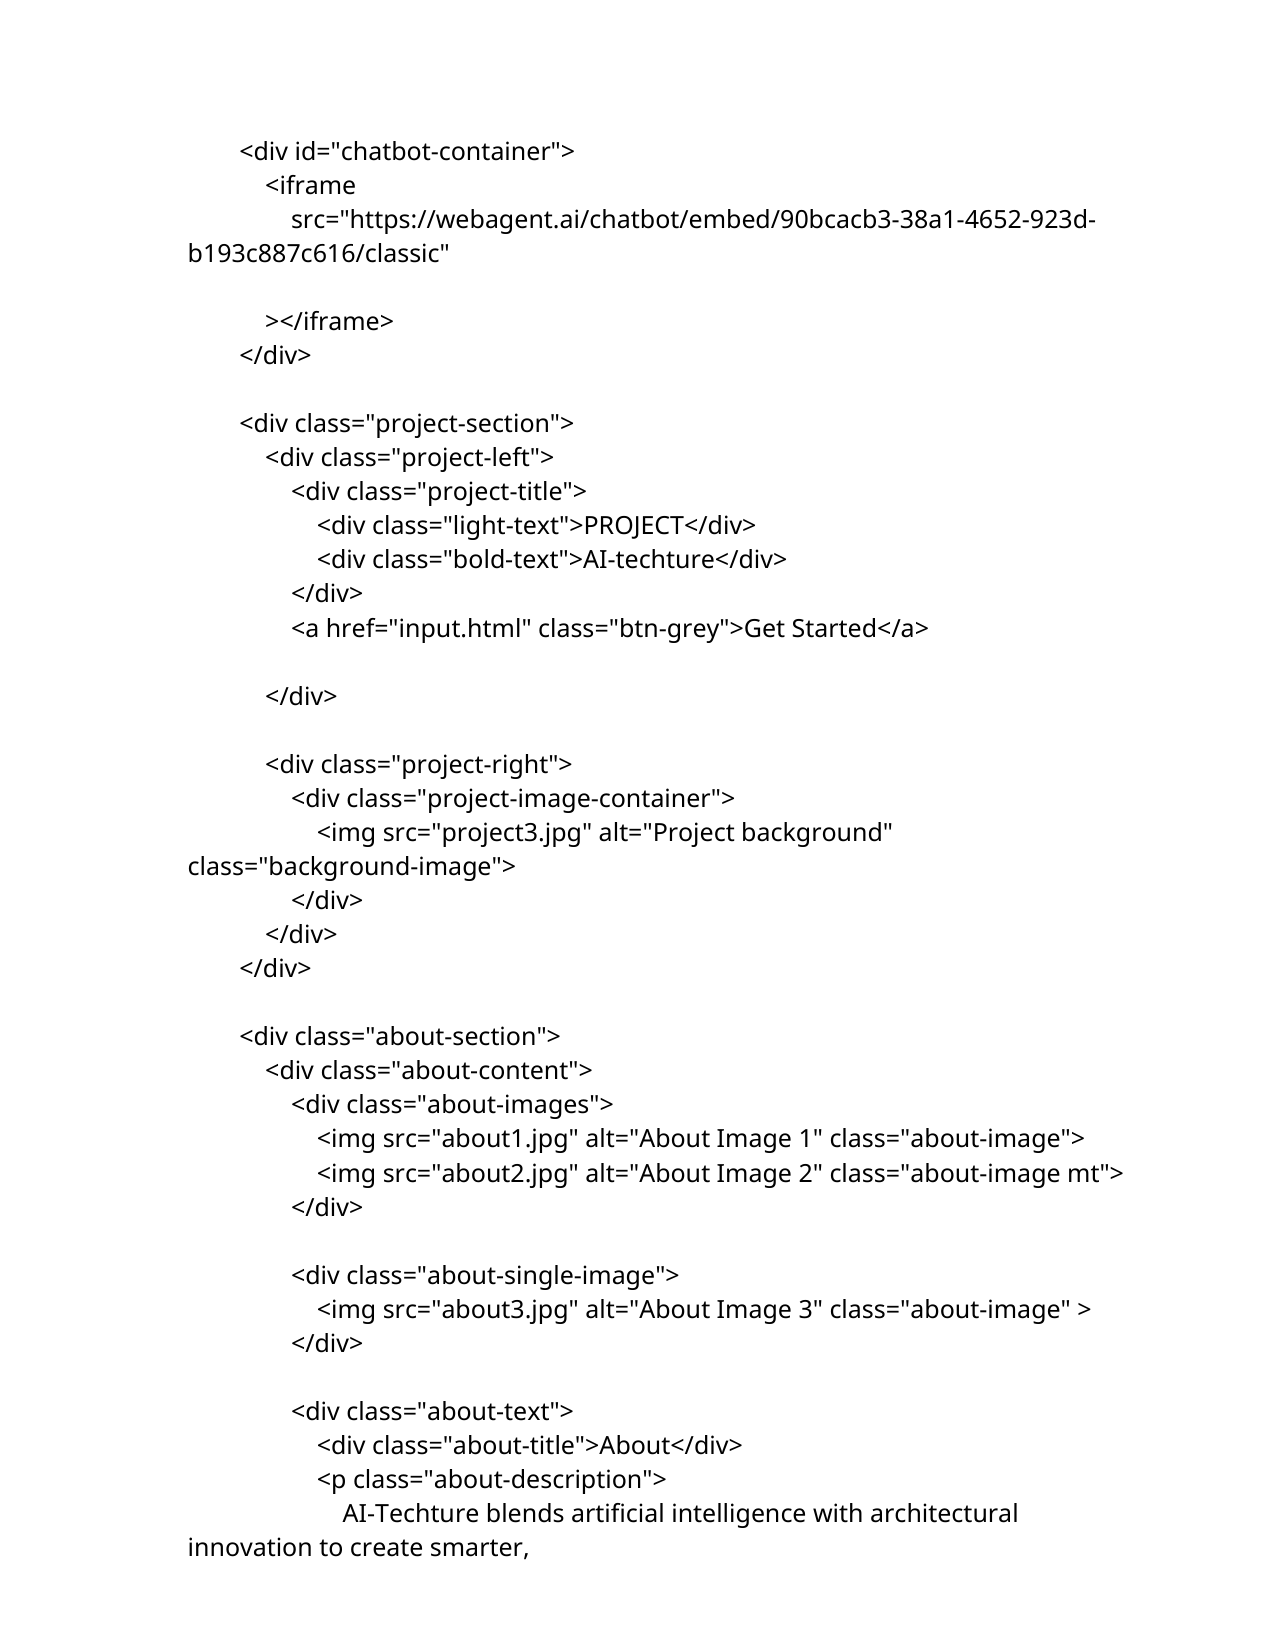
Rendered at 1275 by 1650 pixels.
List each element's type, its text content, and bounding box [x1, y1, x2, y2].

text <div class="about-images"> [187, 1087, 1125, 1121]
text </div> [187, 338, 1125, 372]
text <div class="project-title"> [187, 474, 1125, 508]
text <div class="project-image-container"> [187, 781, 1125, 814]
text <div class="project-left"> [187, 440, 1125, 474]
text </div> [187, 883, 1125, 917]
text <iframe [187, 167, 1125, 201]
text <div id="chatbot-container"> [187, 133, 1125, 167]
text <a href="input.html" class="btn-grey">Get Started</a> [187, 610, 1125, 644]
text </div> [187, 1326, 1125, 1359]
text <img src="about2.jpg" alt="About Image 2" class="about-image mt"> [187, 1155, 1125, 1189]
text <p class="about-description"> [187, 1462, 1125, 1496]
text <div class="about-section"> [187, 1019, 1125, 1053]
text </div> [187, 1189, 1125, 1223]
text AI-Techture blends artificial intelligence with architectural innovation to create smarter, [187, 1496, 1125, 1564]
text src="https://webagent.ai/chatbot/embed/90bcacb3-38a1-4652-923d-b193c887c616/classic" [187, 201, 1125, 269]
text </div> [187, 917, 1125, 951]
text <div class="about-single-image"> [187, 1257, 1125, 1291]
text </div> [187, 678, 1125, 712]
text <div class="about-text"> [187, 1394, 1125, 1428]
text </div> [187, 576, 1125, 610]
text <img src="about1.jpg" alt="About Image 1" class="about-image"> [187, 1121, 1125, 1155]
text </div> [187, 951, 1125, 985]
text <div class="bold-text">AI-techture</div> [187, 542, 1125, 576]
text <img src="project3.jpg" alt="Project background" class="background-image"> [187, 814, 1125, 883]
text <img src="about3.jpg" alt="About Image 3" class="about-image" > [187, 1291, 1125, 1326]
text <div class="about-title">About</div> [187, 1428, 1125, 1462]
text <div class="project-section"> [187, 406, 1125, 440]
text <div class="project-right"> [187, 746, 1125, 781]
text ></iframe> [187, 304, 1125, 338]
text <div class="light-text">PROJECT</div> [187, 508, 1125, 542]
text <div class="about-content"> [187, 1053, 1125, 1087]
